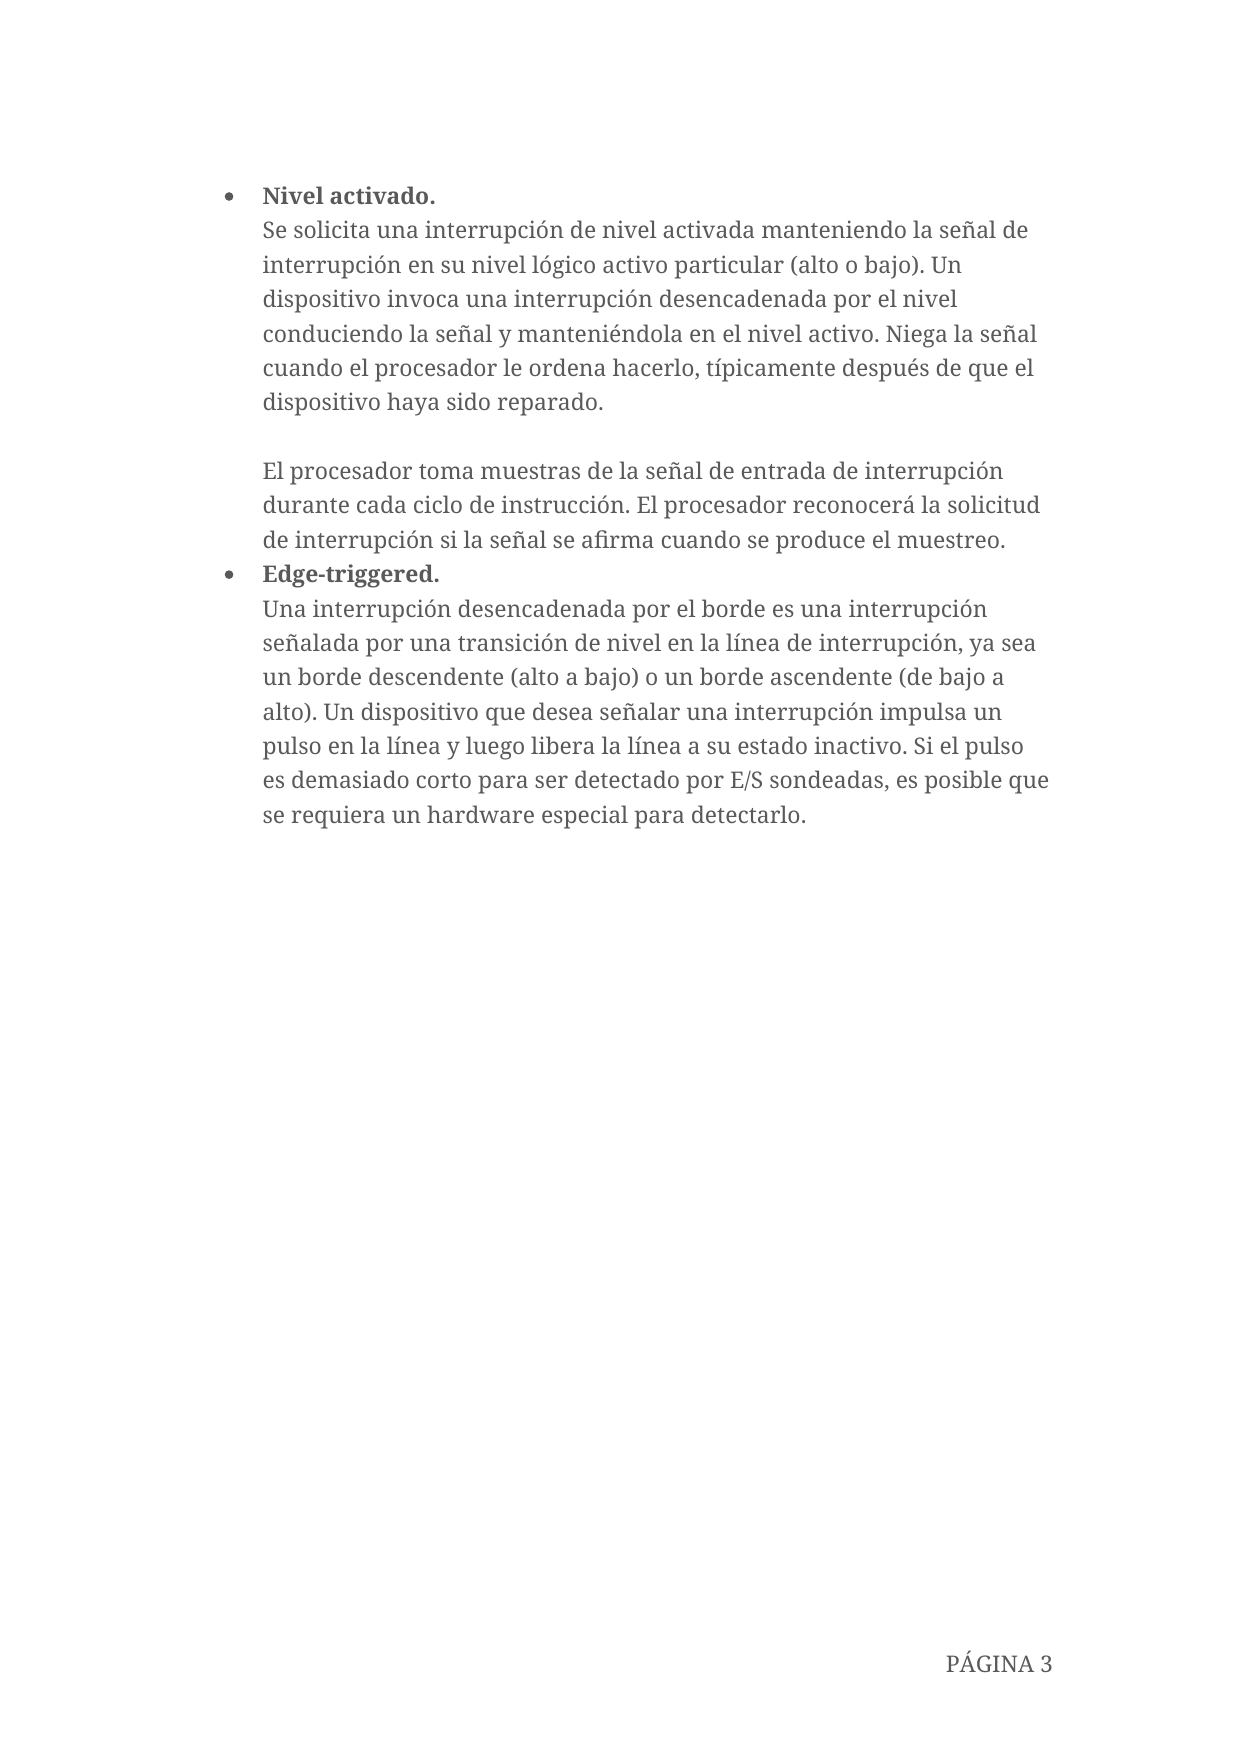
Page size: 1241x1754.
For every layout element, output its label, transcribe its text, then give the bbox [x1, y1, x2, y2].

list Se solicita una interrupción de nivel activada manteniendo la señal de interrupción en su nivel lógico activo particular (alto o bajo). Un dispositivo invoca una interrupción desencadenada por el nivel conduciendo la señal y manteniéndola en el nivel activo. Niega la señal cuando el procesador le ordena hacerlo, típicamente después de que el dispositivo haya sido reparado. [262, 214, 1053, 417]
list Nivel activado. [225, 180, 1053, 211]
list Edge-triggered. [225, 558, 1053, 589]
list Una interrupción desencadenada por el borde es una interrupción señalada por una transición de nivel en la línea de interrupción, ya sea un borde descendente (alto a bajo) o un borde ascendente (de bajo a alto). Un dispositivo que desea señalar una interrupción impulsa un pulso en la línea y luego libera la línea a su estado inactivo. Si el pulso es demasiado corto para ser detectado por E/S sondeadas, es posible que se requiera un hardware especial para detectarlo. [262, 592, 1053, 830]
list El procesador toma muestras de la señal de entrada de interrupción durante cada ciclo de instrucción. El procesador reconocerá la solicitud de interrupción si la señal se afirma cuando se produce el muestreo. [262, 455, 1053, 555]
